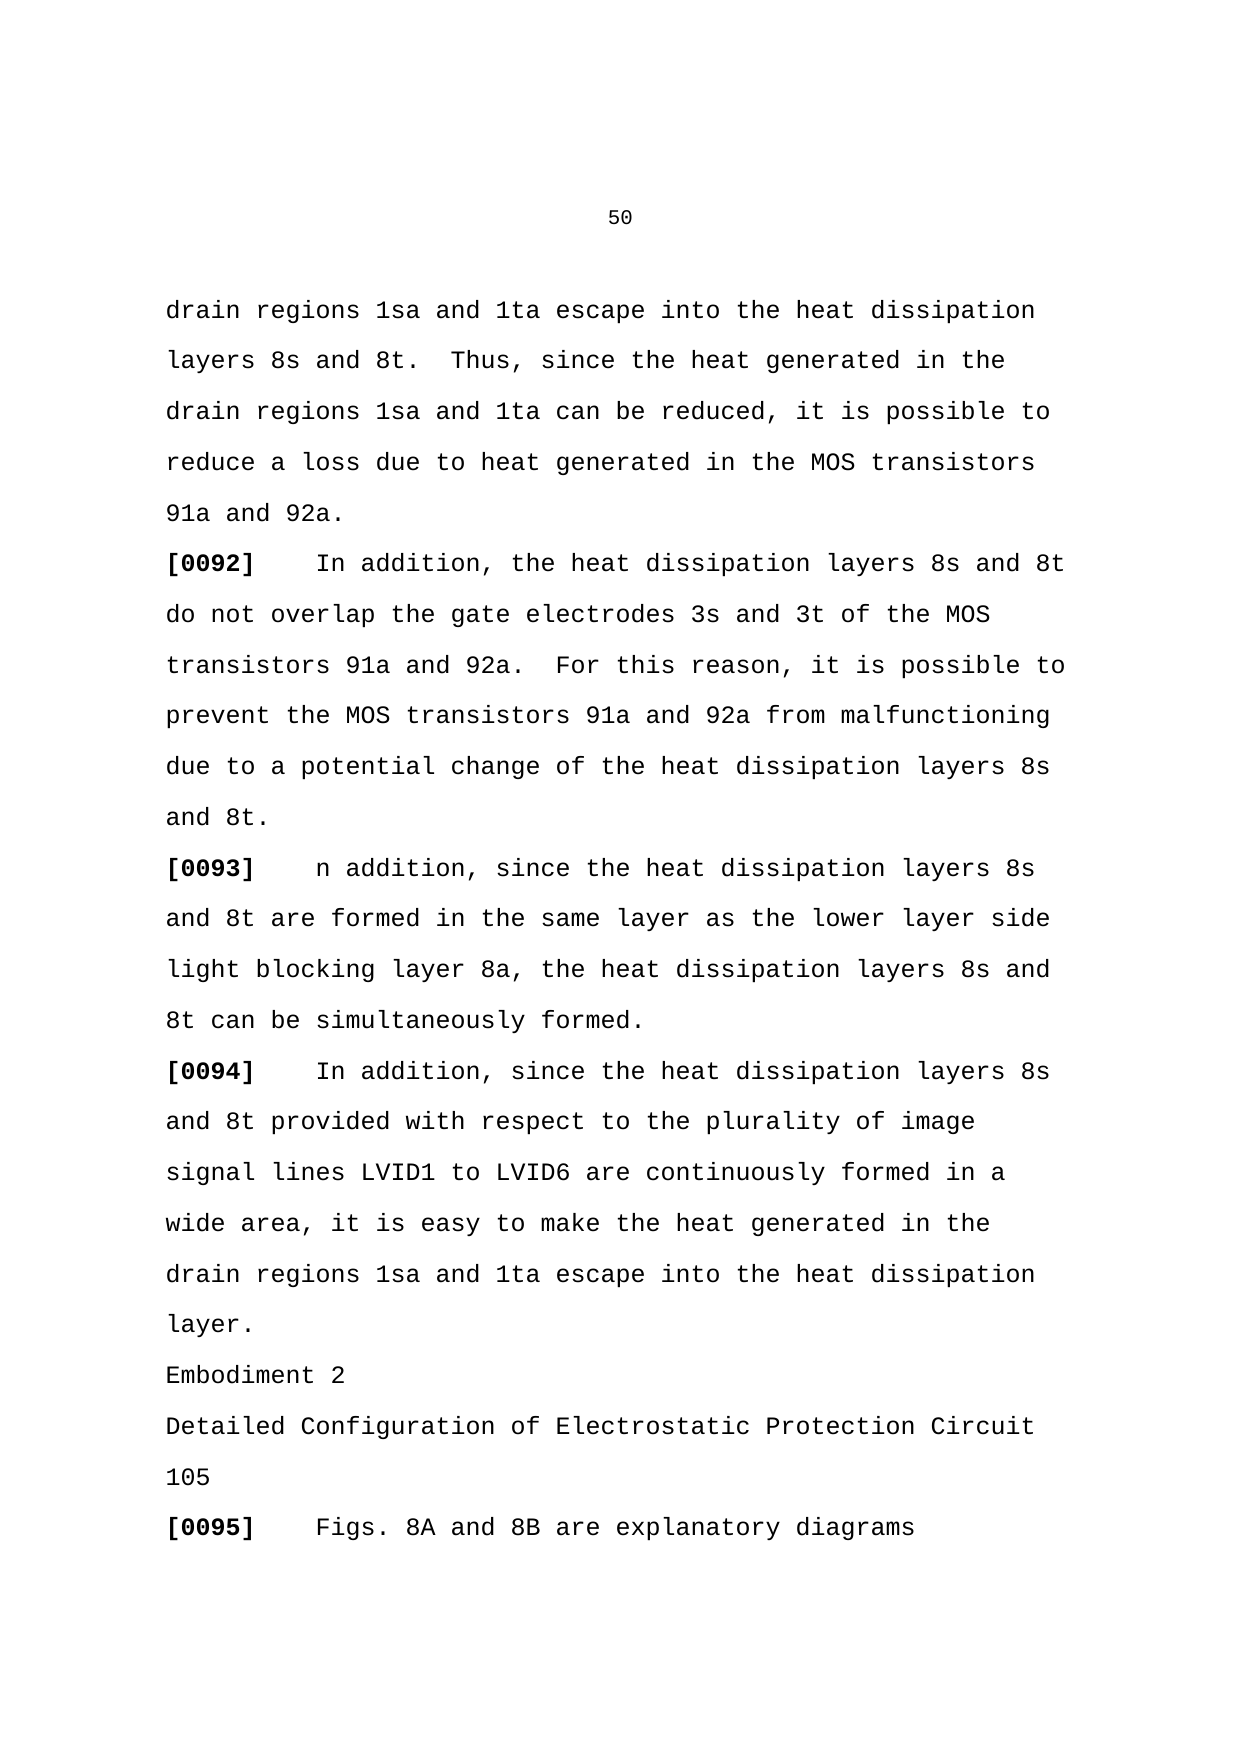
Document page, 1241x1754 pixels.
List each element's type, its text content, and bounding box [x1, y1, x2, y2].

text [0094] In addition, since the heat dissipation layers 8s and 8t provided with respect to the plurality of image signal lines LVID1 to LVID6 are continuously formed in a wide area, it is easy to make the heat generated in the drain regions 1sa and 1ta escape into the heat dissipation layer. [165, 1038, 1075, 1343]
text [0093] n addition, since the heat dissipation layers 8s and 8t are formed in the same layer as the lower layer side light blocking layer 8a, the heat dissipation layers 8s and 8t can be simultaneously formed. [165, 836, 1075, 1038]
text Embodiment 2 [165, 1343, 1075, 1394]
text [165, 278, 1075, 531]
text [165, 1495, 1075, 1546]
text [0092] In addition, the heat dissipation layers 8s and 8t do not overlap the gate electrodes 3s and 3t of the MOS transistors 91a and 92a. For this reason, it is possible to prevent the MOS transistors 91a and 92a from malfunctioning due to a potential change of the heat dissipation layers 8s and 8t. [165, 531, 1075, 836]
text Detailed Configuration of Electrostatic Protection Circuit 105 [165, 1394, 1075, 1495]
